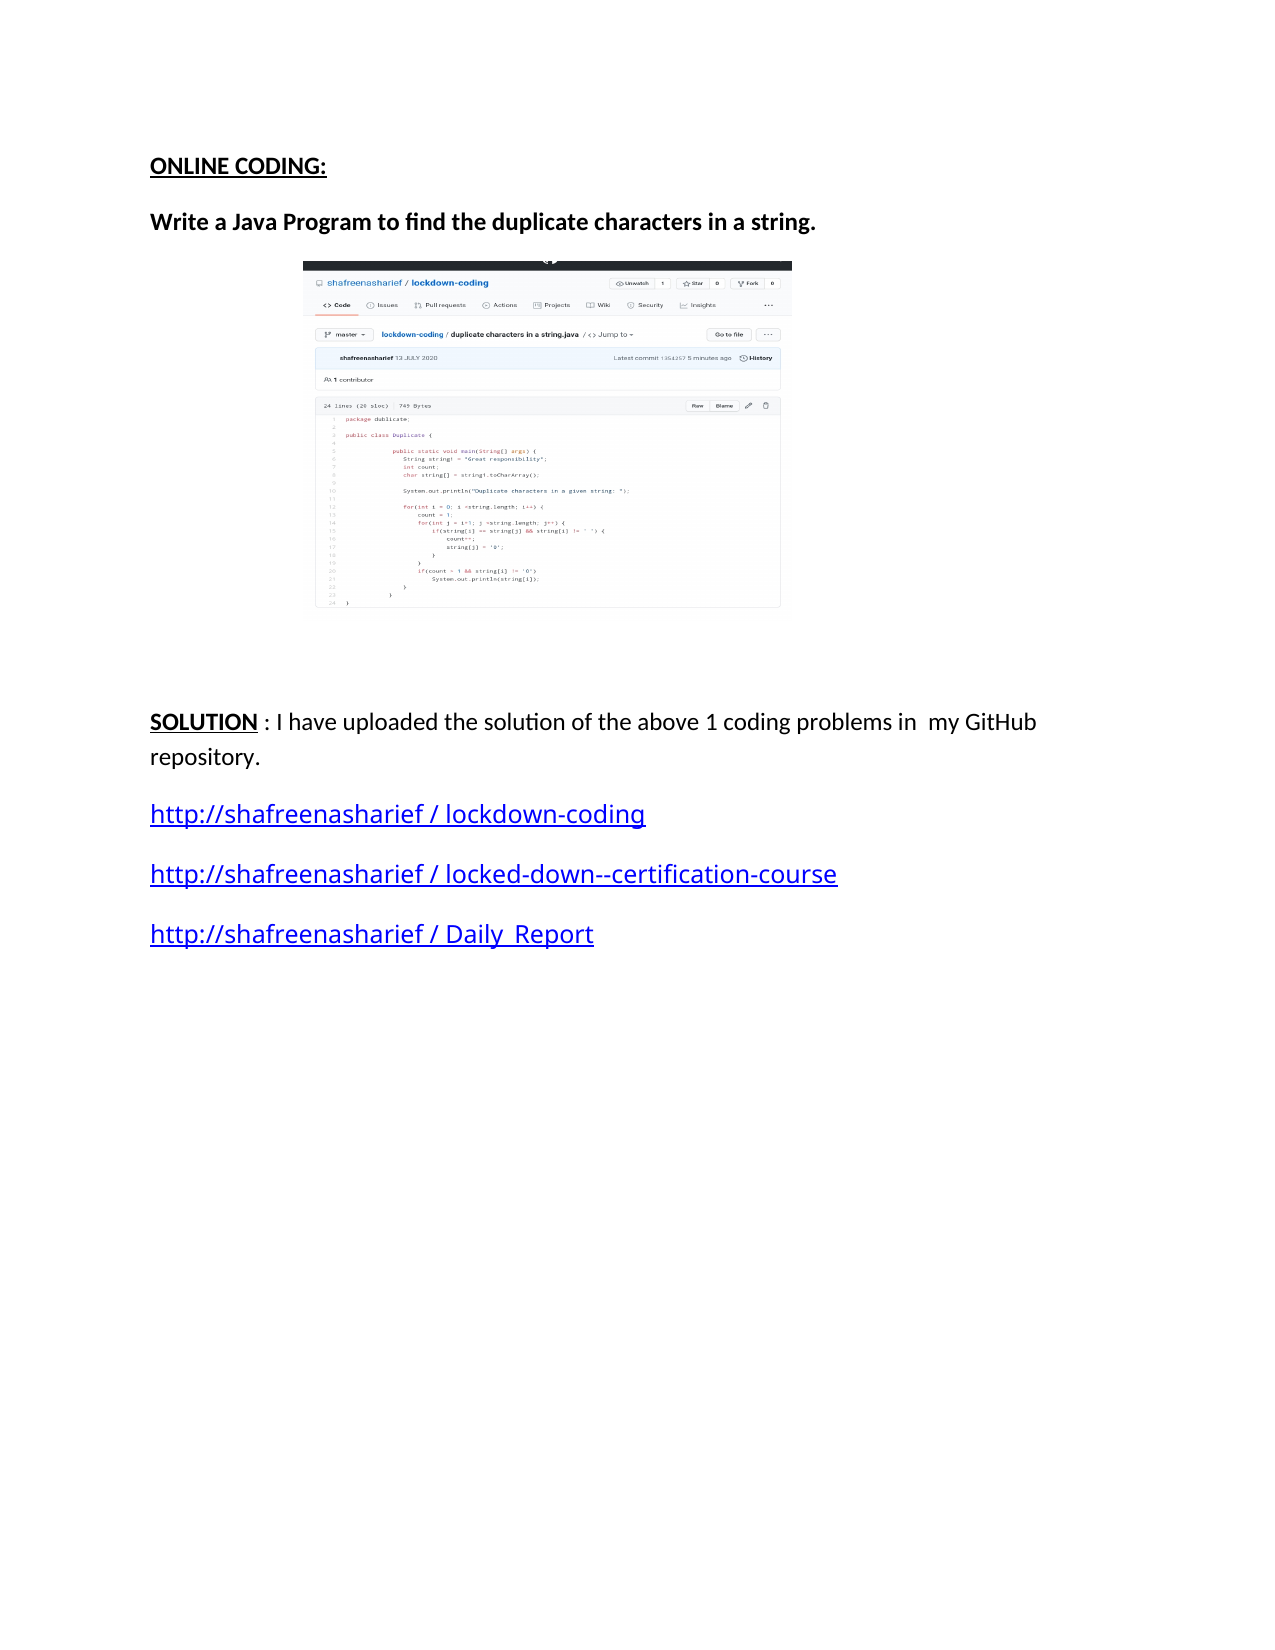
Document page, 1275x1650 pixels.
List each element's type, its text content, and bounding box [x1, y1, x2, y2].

text Write a Java Program to find the duplicate characters in a string. [150, 206, 1125, 236]
text http://shafreenasharief / locked-down--certification-course [150, 857, 1125, 891]
text ONLINE CODING: [150, 150, 1125, 181]
text http://shafreenasharief / lockdown-coding [150, 797, 1125, 831]
text SOLUTION : I have uploaded the solution of the above 1 coding problems in my GitHub repository. [150, 706, 1125, 771]
picture [303, 261, 792, 621]
text http://shafreenasharief / Daily_Report [150, 917, 1125, 951]
